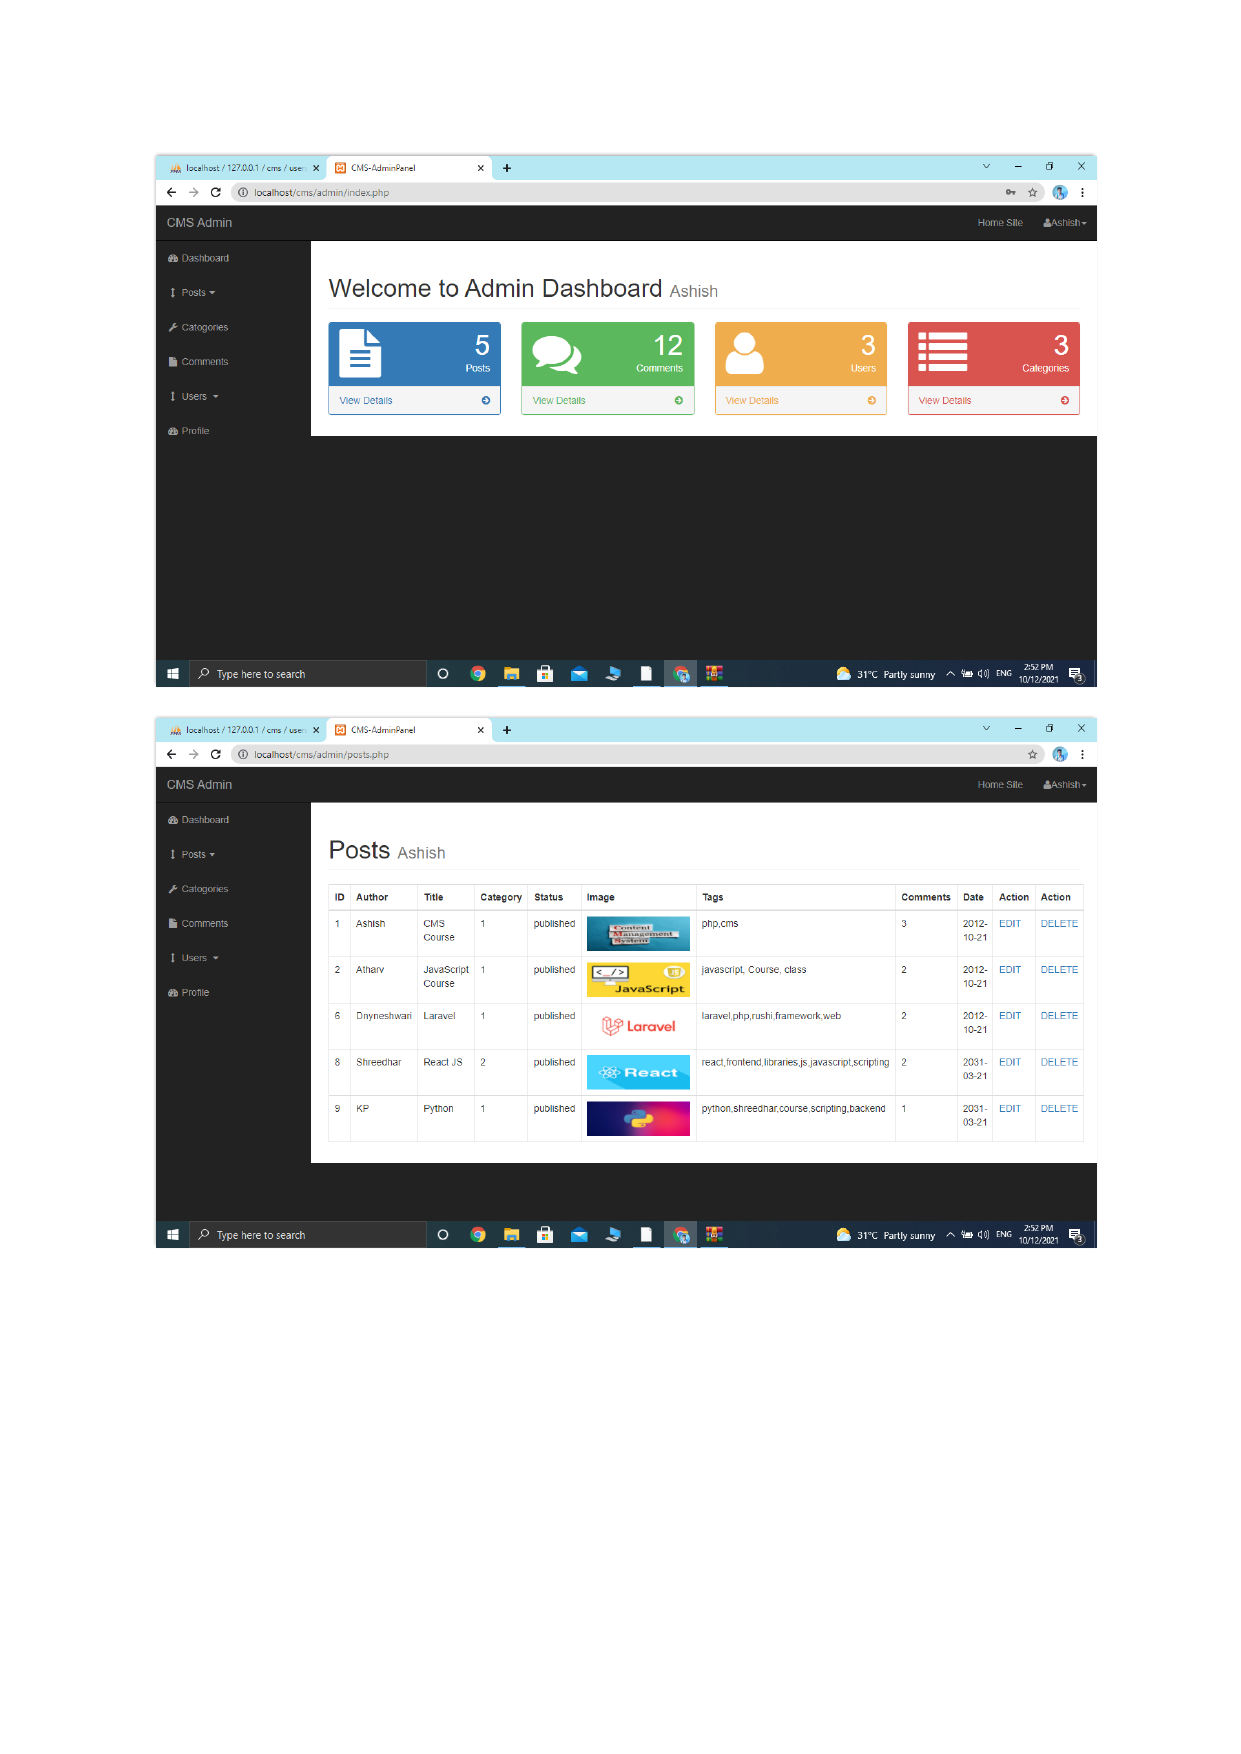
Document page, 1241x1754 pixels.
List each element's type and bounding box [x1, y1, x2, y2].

picture [156, 156, 1097, 687]
picture [156, 718, 1097, 1248]
